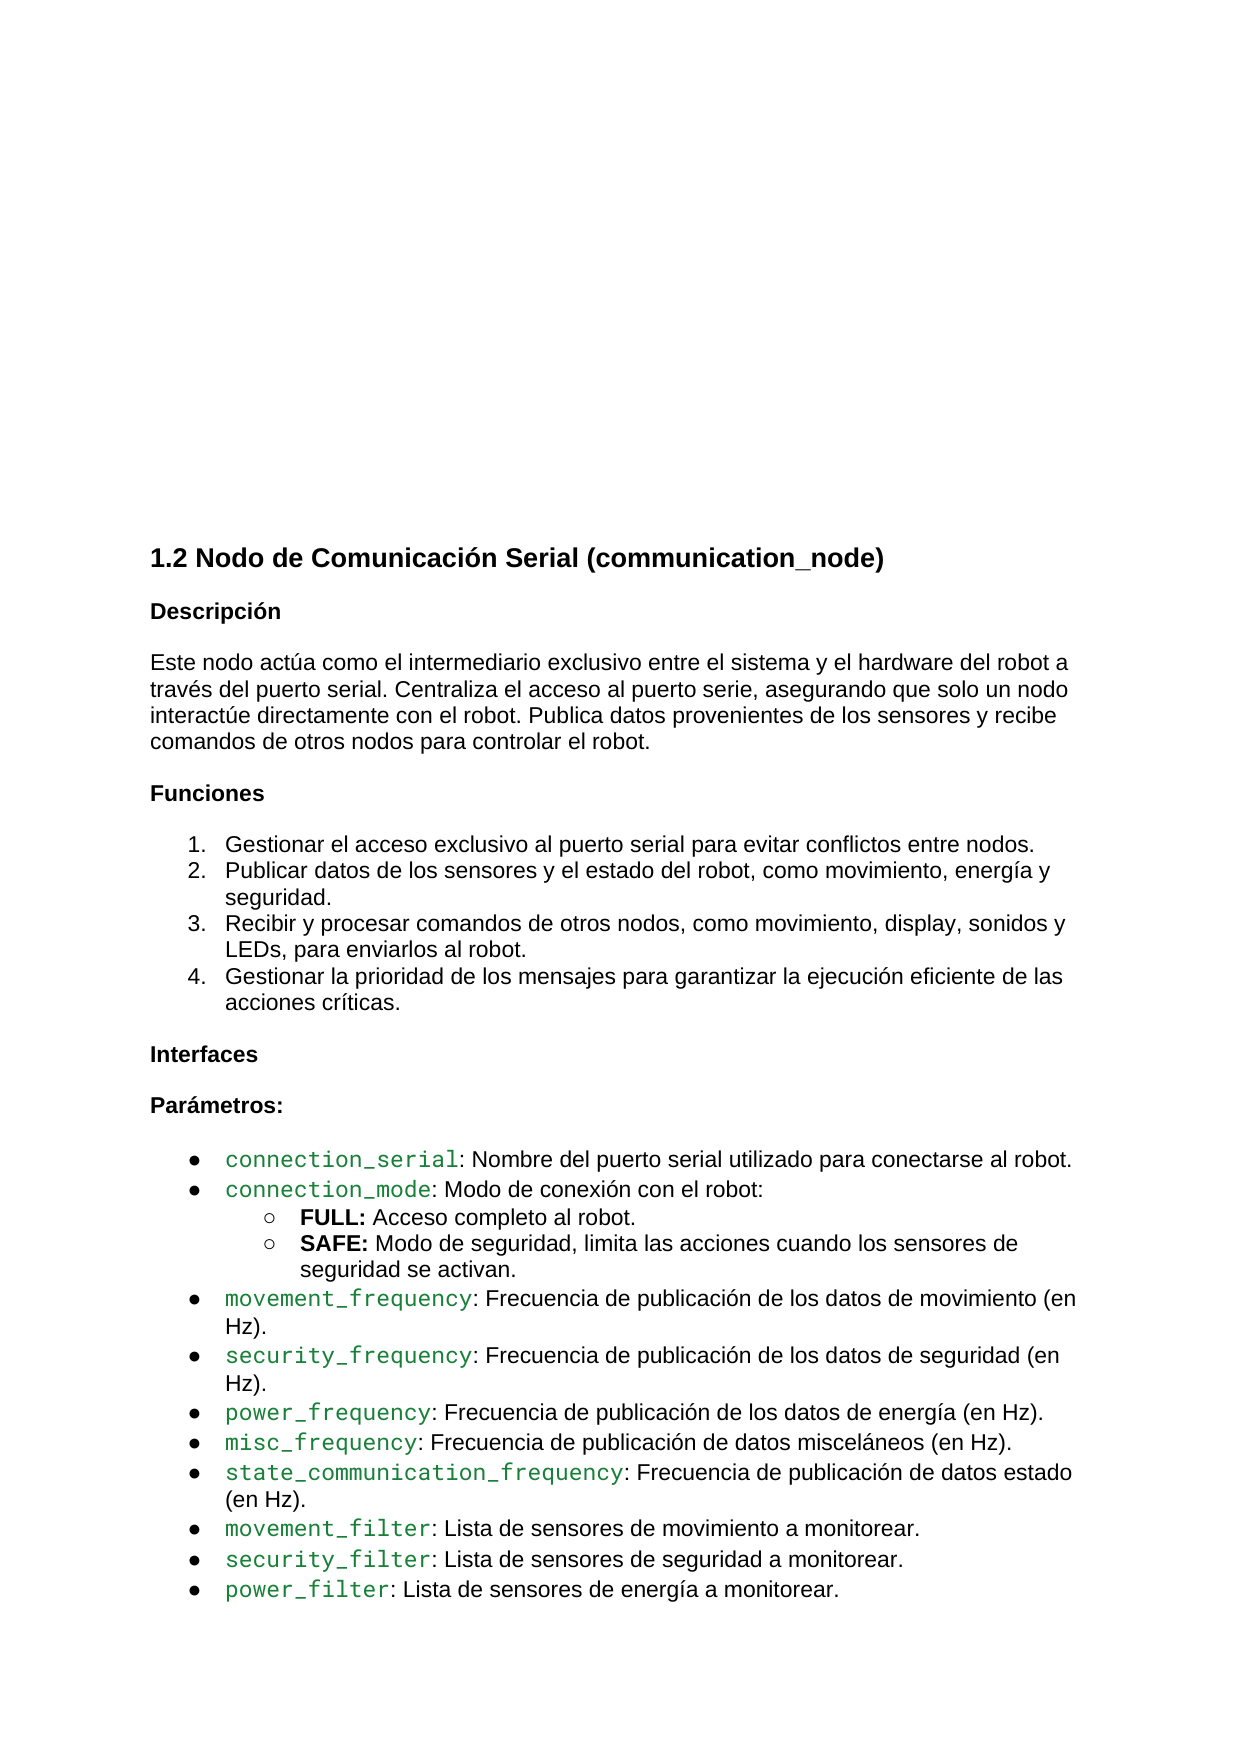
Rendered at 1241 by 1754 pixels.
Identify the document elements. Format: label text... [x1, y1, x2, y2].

list security_frequency: Frecuencia de publicación de los datos de seguridad (en Hz). [187, 1339, 1090, 1396]
list power_frequency: Frecuencia de publicación de los datos de energía (en Hz). [187, 1396, 1090, 1426]
list Publicar datos de los sensores y el estado del robot, como movimiento, energía y seguridad. [187, 857, 1090, 910]
list connection_serial: Nombre del puerto serial utilizado para conectarse al robot. [187, 1143, 1090, 1173]
list SAFE: Modo de seguridad, limita las acciones cuando los sensores de seguridad se activan. [262, 1230, 1090, 1283]
list movement_filter: Lista de sensores de movimiento a monitorear. [187, 1513, 1090, 1543]
list Recibir y procesar comandos de otros nodos, como movimiento, display, sonidos y LEDs, para enviarlos al robot. [187, 910, 1090, 963]
list misc_frequency: Frecuencia de publicación de datos misceláneos (en Hz). [187, 1426, 1090, 1456]
list security_filter: Lista de sensores de seguridad a monitorear. [187, 1543, 1090, 1573]
list Gestionar el acceso exclusivo al puerto serial para evitar conflictos entre nodos. [187, 831, 1090, 857]
list power_filter: Lista de sensores de energía a monitorear. [187, 1573, 1090, 1603]
list connection_mode: Modo de conexión con el robot: [187, 1173, 1090, 1204]
list movement_frequency: Frecuencia de publicación de los datos de movimiento (en Hz). [187, 1283, 1090, 1339]
subtitle Interfaces [150, 1041, 1090, 1067]
text Parámetros: [150, 1092, 1090, 1118]
subtitle 1.2 Nodo de Comunicación Serial (communication_node) [150, 542, 1090, 573]
list Gestionar la prioridad de los mensajes para garantizar la ejecución eficiente de las acciones críticas. [187, 963, 1090, 1016]
subtitle Descripción [150, 598, 1090, 624]
list state_communication_frequency: Frecuencia de publicación de datos estado (en Hz). [187, 1456, 1090, 1513]
subtitle Funciones [150, 780, 1090, 806]
list FULL: Acceso completo al robot. [262, 1204, 1090, 1230]
text Este nodo actúa como el intermediario exclusivo entre el sistema y el hardware del robot a través del puerto serial. Centraliza el acceso al puerto serie, asegurando que solo un nodo interactúe directamente con el robot. Publica datos provenientes de los sensores y recibe comandos de otros nodos para controlar el robot. [150, 649, 1090, 755]
